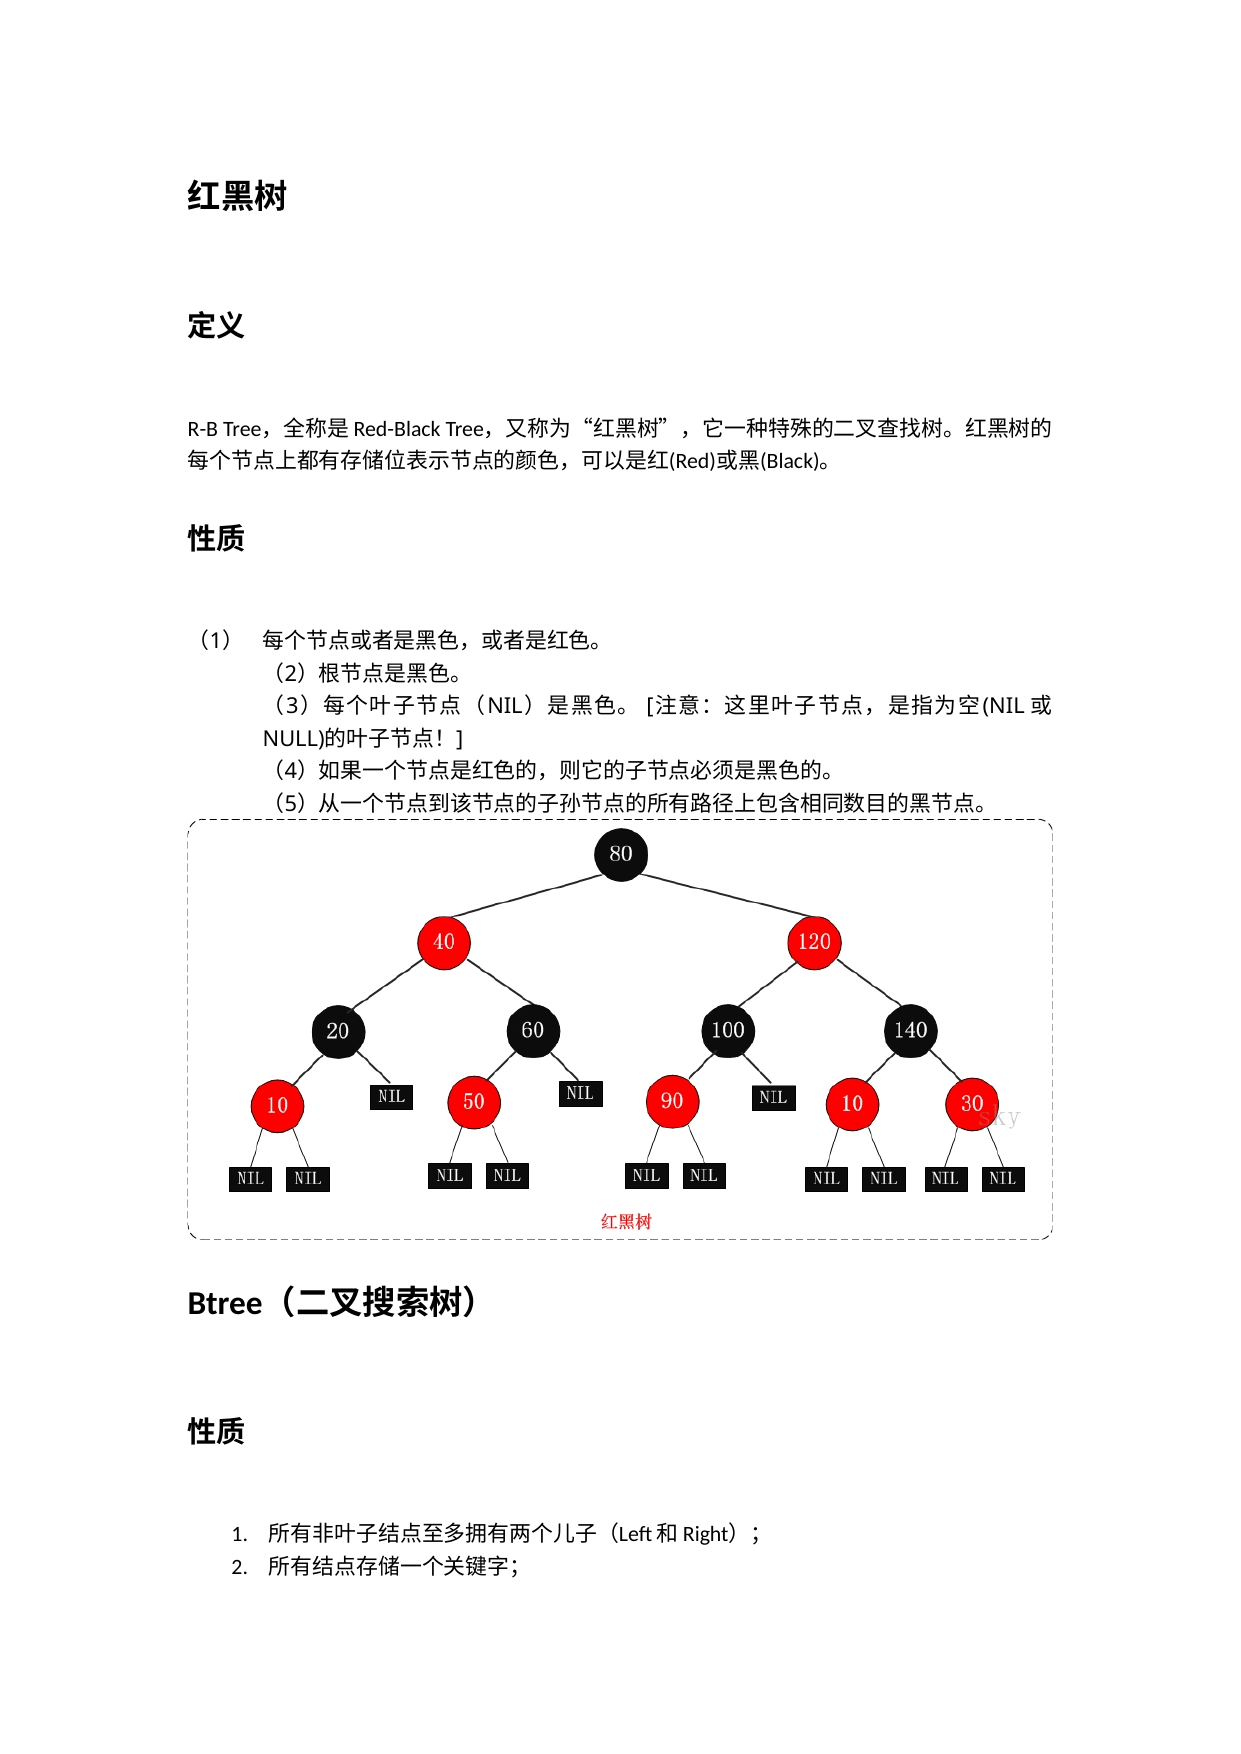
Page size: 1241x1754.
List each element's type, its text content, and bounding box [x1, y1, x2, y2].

subtitle 定义 [187, 291, 1053, 356]
list 所有结点存储一个关键字； [231, 1548, 1053, 1581]
text R-B Tree，全称是Red-Black Tree，又称为“红黑树”，它一种特殊的二叉查找树。红黑树的每个节点上都有存储位表示节点的颜色，可以是红(Red)或黑(Black)。 [187, 410, 1053, 475]
subtitle Btree（二叉搜索树） [187, 1268, 1053, 1333]
picture [187, 818, 1053, 1240]
subtitle 红黑树 [187, 162, 1053, 227]
subtitle 性质 [187, 1397, 1053, 1462]
subtitle 性质 [187, 504, 1053, 569]
list 每个节点或者是黑色，或者是红色。 （2）根节点是黑色。 （3）每个叶子节点（NIL）是黑色。 [注意：这里叶子节点，是指为空(NIL或NULL)的叶子节点！] （4）如果一个节点是红色的，则它的子节点必须是黑色的。 （5）从一个节点到该节点的子孙节点的所有路径上包含相同数目的黑节点。 [187, 623, 1053, 818]
list 所有非叶子结点至多拥有两个儿子（Left和Right）； [231, 1516, 1053, 1548]
